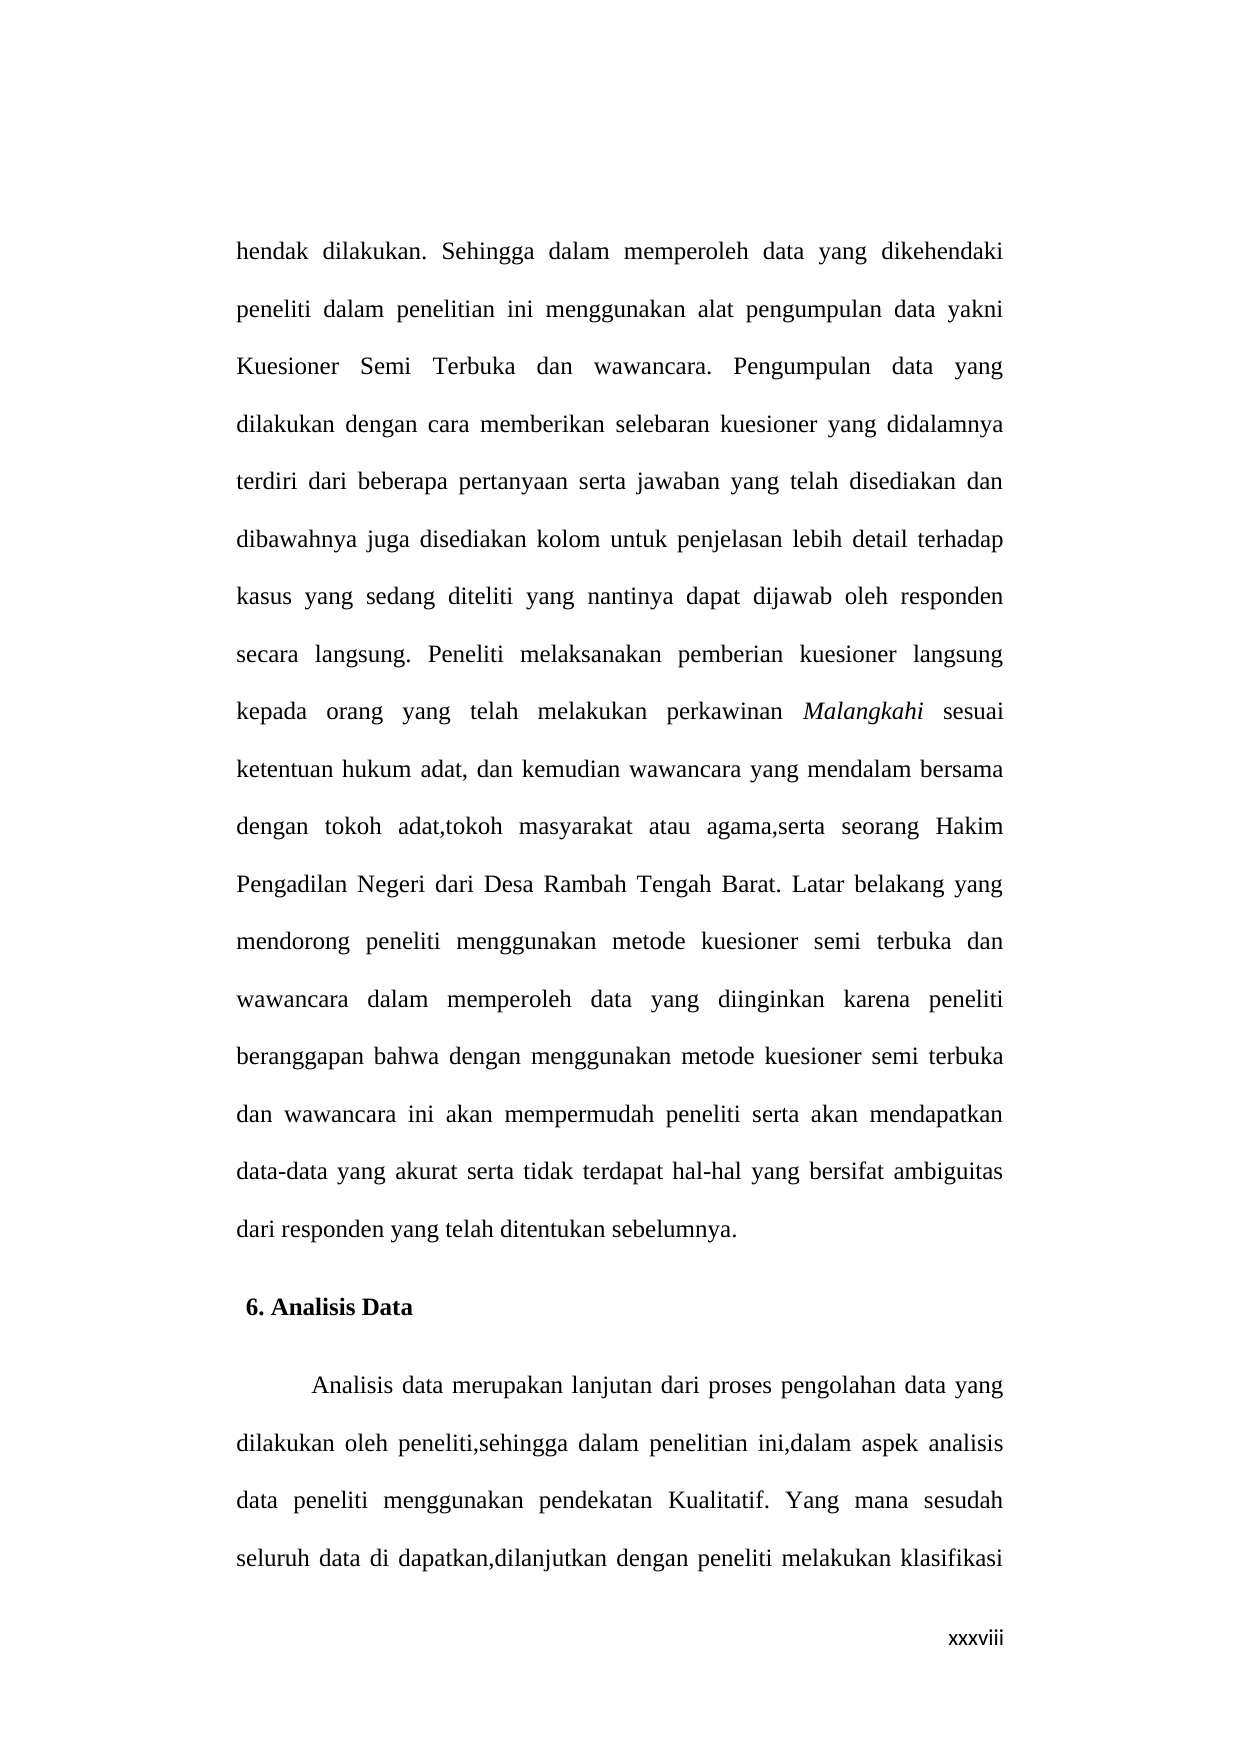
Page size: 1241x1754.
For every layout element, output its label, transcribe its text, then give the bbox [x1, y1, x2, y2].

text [236, 1370, 1004, 1572]
text 6. Analisis Data [236, 1292, 1004, 1321]
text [236, 236, 1004, 1242]
